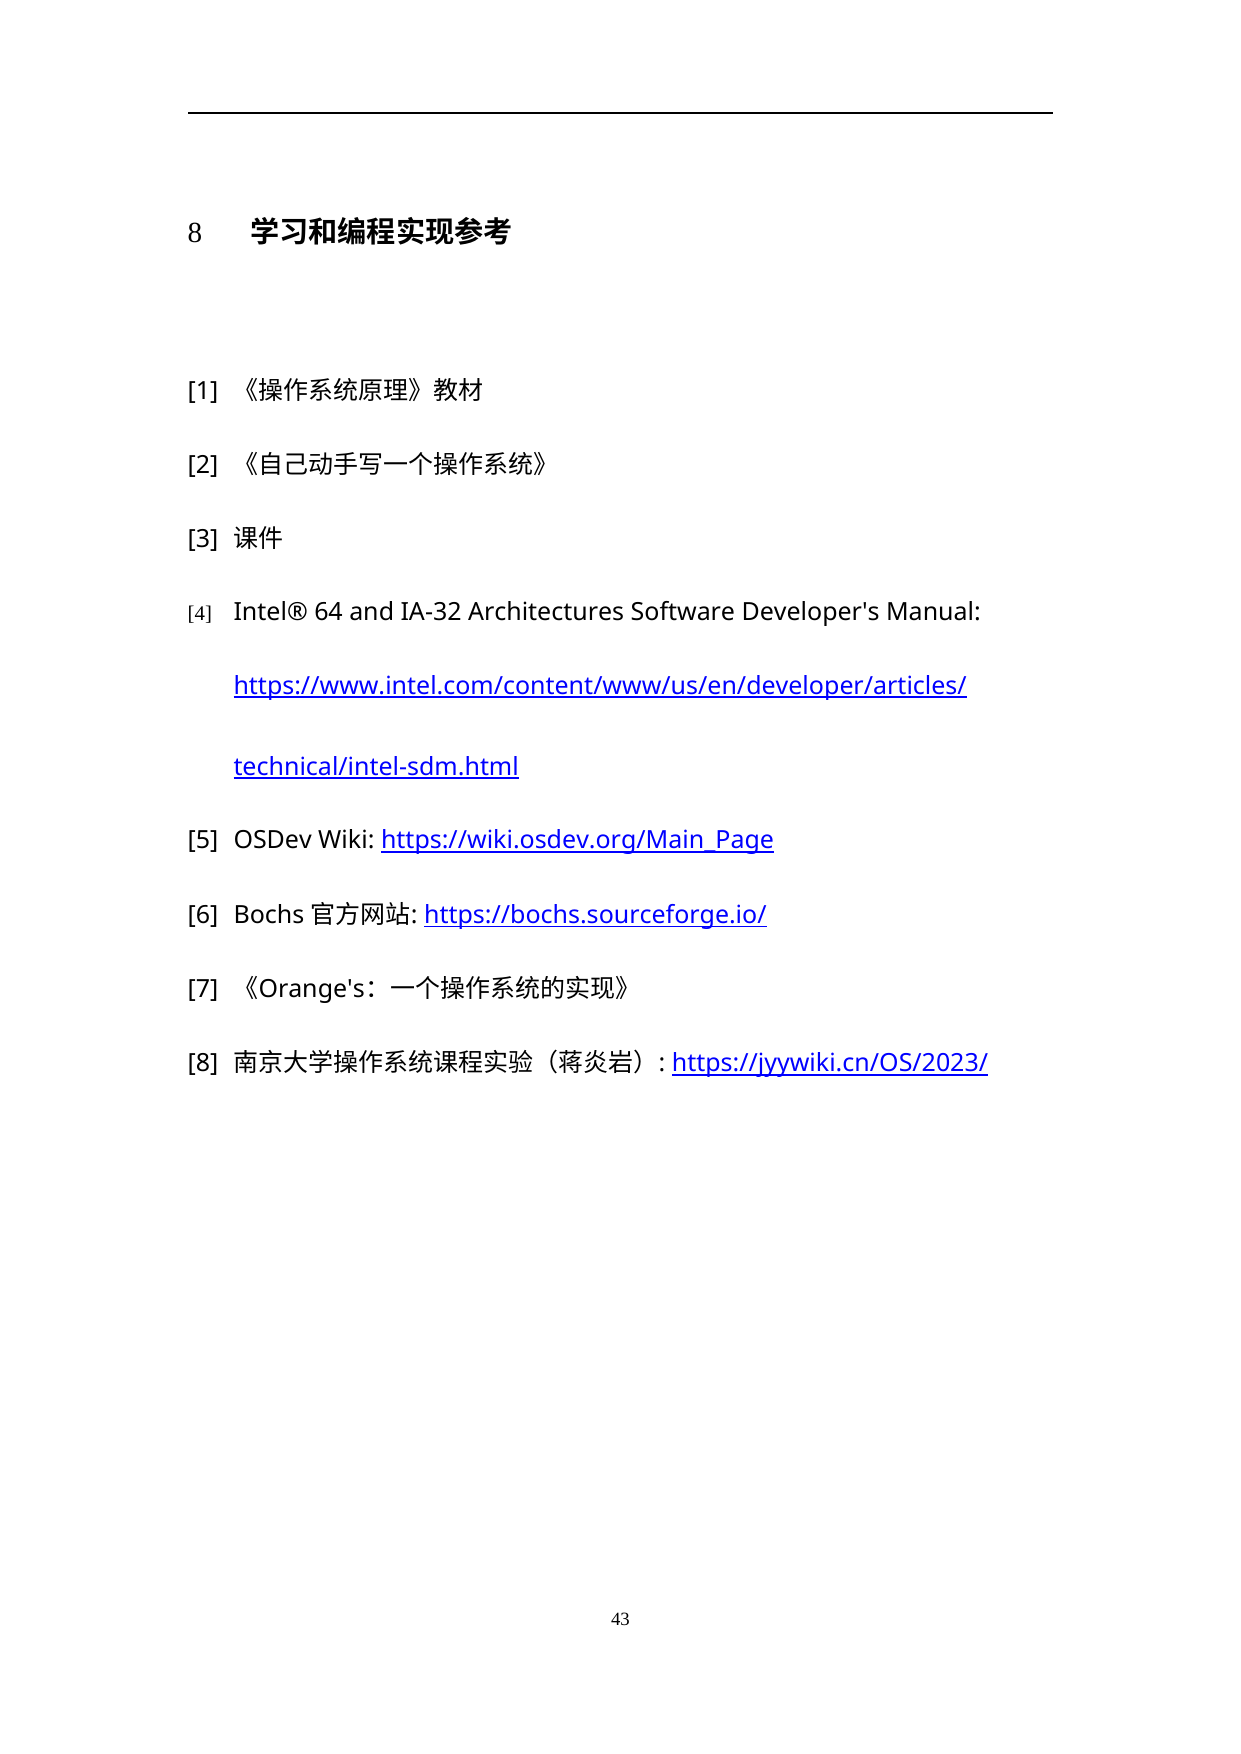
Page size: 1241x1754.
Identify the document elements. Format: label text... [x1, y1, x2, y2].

list OSDev Wiki: https://wiki.osdev.org/Main_Page [187, 807, 1053, 872]
list 《自己动手写一个操作系统》 [187, 430, 1053, 495]
text https://www.intel.com/content/www/us/en/developer/articles/technical/intel-sdm.html [233, 652, 1053, 798]
list 南京大学操作系统课程实验（蒋炎岩）: https://jyywiki.cn/OS/2023/ [187, 1028, 1053, 1093]
subtitle 学习和编程实现参考 [187, 197, 1053, 262]
list Intel® 64 and IA-32 Architectures Software Developer's Manual: [187, 578, 1053, 643]
list 《操作系统原理》教材 [187, 356, 1053, 421]
list Bochs 官方网站: https://bochs.sourceforge.io/ [187, 880, 1053, 945]
list 《Orange's：一个操作系统的实现》 [187, 954, 1053, 1019]
list 课件 [187, 504, 1053, 569]
